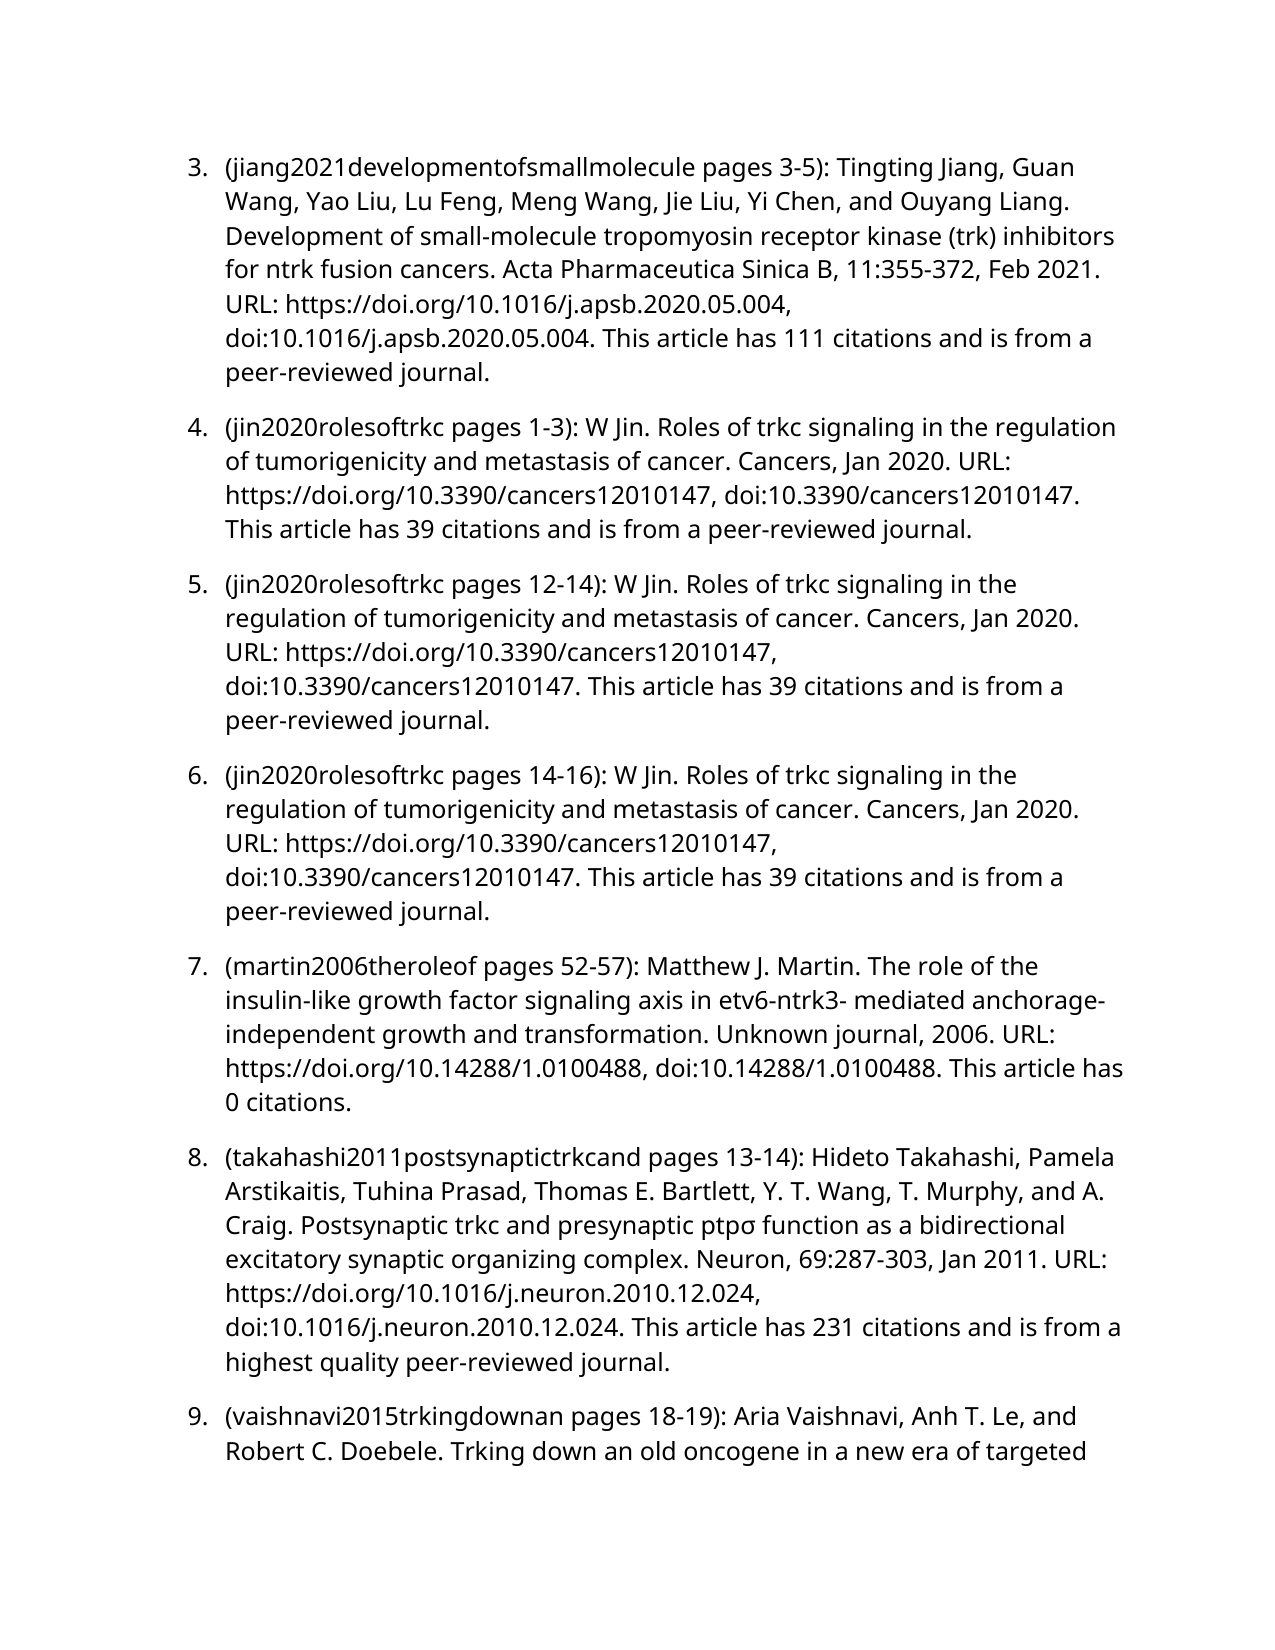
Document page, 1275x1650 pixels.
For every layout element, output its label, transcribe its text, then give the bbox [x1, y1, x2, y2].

list (jin2020rolesoftrkc pages 12-14): W Jin. Roles of trkc signaling in the regulation of tumorigenicity and metastasis of cancer. Cancers, Jan 2020. URL: https://doi.org/10.3390/cancers12010147, doi:10.3390/cancers12010147. This article has 39 citations and is from a peer-reviewed journal. [187, 566, 1125, 737]
list (martin2006theroleof pages 52-57): Matthew J. Martin. The role of the insulin-like growth factor signaling axis in etv6-ntrk3- mediated anchorage-independent growth and transformation. Unknown journal, 2006. URL: https://doi.org/10.14288/1.0100488, doi:10.14288/1.0100488. This article has 0 citations. [187, 949, 1125, 1119]
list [187, 1399, 1125, 1467]
list (jiang2021developmentofsmallmolecule pages 3-5): Tingting Jiang, Guan Wang, Yao Liu, Lu Feng, Meng Wang, Jie Liu, Yi Chen, and Ouyang Liang. Development of small-molecule tropomyosin receptor kinase (trk) inhibitors for ntrk fusion cancers. Acta Pharmaceutica Sinica B, 11:355-372, Feb 2021. URL: https://doi.org/10.1016/j.apsb.2020.05.004, doi:10.1016/j.apsb.2020.05.004. This article has 111 citations and is from a peer-reviewed journal. [187, 150, 1125, 388]
list (jin2020rolesoftrkc pages 1-3): W Jin. Roles of trkc signaling in the regulation of tumorigenicity and metastasis of cancer. Cancers, Jan 2020. URL: https://doi.org/10.3390/cancers12010147, doi:10.3390/cancers12010147. This article has 39 citations and is from a peer-reviewed journal. [187, 409, 1125, 546]
list (takahashi2011postsynaptictrkcand pages 13-14): Hideto Takahashi, Pamela Arstikaitis, Tuhina Prasad, Thomas E. Bartlett, Y. T. Wang, T. Murphy, and A. Craig. Postsynaptic trkc and presynaptic ptpσ function as a bidirectional excitatory synaptic organizing complex. Neuron, 69:287-303, Jan 2011. URL: https://doi.org/10.1016/j.neuron.2010.12.024, doi:10.1016/j.neuron.2010.12.024. This article has 231 citations and is from a highest quality peer-reviewed journal. [187, 1140, 1125, 1378]
list (jin2020rolesoftrkc pages 14-16): W Jin. Roles of trkc signaling in the regulation of tumorigenicity and metastasis of cancer. Cancers, Jan 2020. URL: https://doi.org/10.3390/cancers12010147, doi:10.3390/cancers12010147. This article has 39 citations and is from a peer-reviewed journal. [187, 757, 1125, 928]
